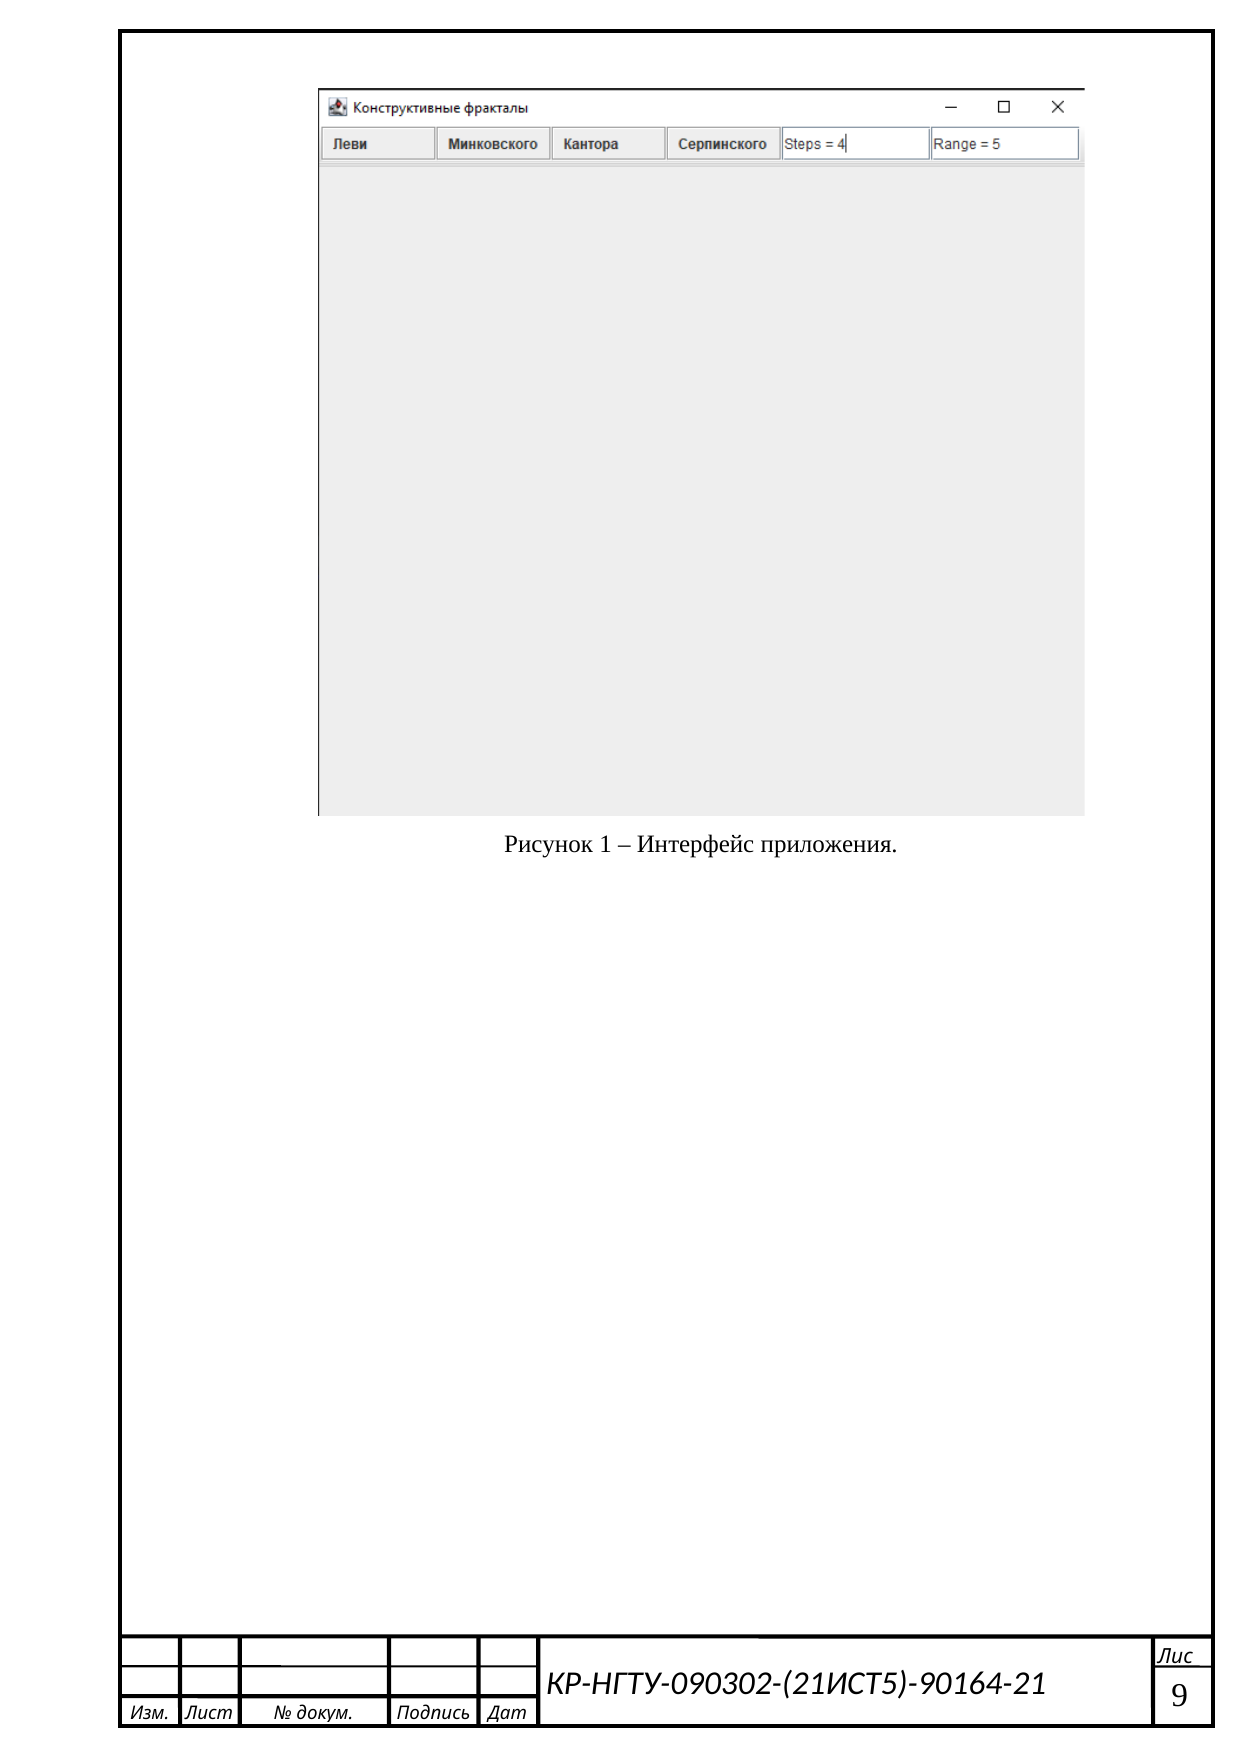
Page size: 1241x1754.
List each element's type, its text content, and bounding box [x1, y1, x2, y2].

picture [318, 88, 1085, 816]
text Рисунок 1 – Интерфейс приложения. [177, 829, 1152, 858]
